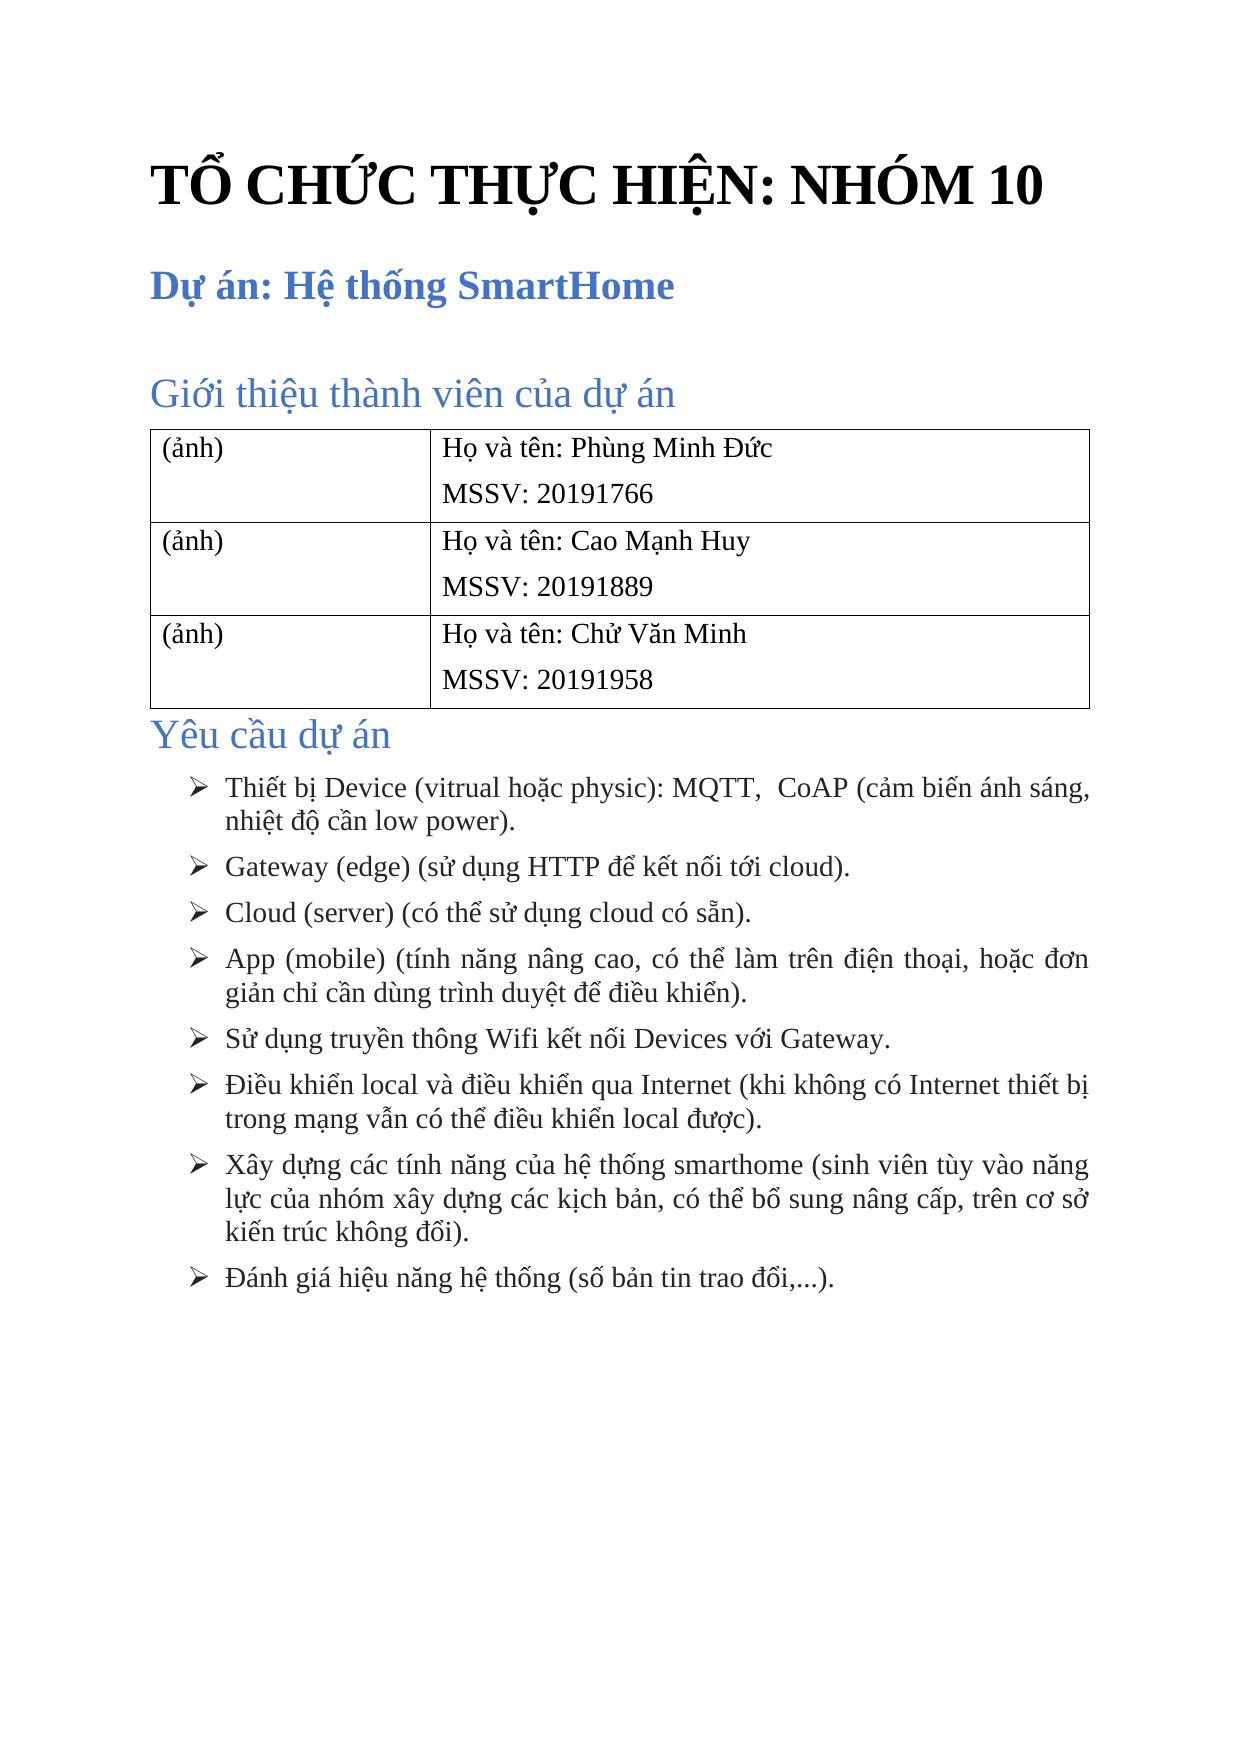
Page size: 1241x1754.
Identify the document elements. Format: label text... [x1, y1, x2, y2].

list Sử dụng truyền thông Wifi kết nối Devices với Gateway. [187, 1021, 1090, 1055]
list Gateway (edge) (sử dụng HTTP để kết nối tới cloud). [187, 849, 1090, 883]
list Đánh giá hiệu năng hệ thống (số bản tin trao đổi,...). [187, 1260, 1090, 1294]
table_cell Họ và tên: Cao Mạnh Huy MSSV: 20191889 [431, 523, 1089, 615]
list Thiết bị Device (vitrual hoặc physic): MQTT, CoAP (cảm biến ánh sáng, nhiệt độ cần low power). [187, 770, 1090, 837]
table_cell Họ và tên: Chử Văn Minh MSSV: 20191958 [431, 616, 1089, 708]
list App (mobile) (tính năng nâng cao, có thể làm trên điện thoại, hoặc đơn giản chỉ cần dùng trình duyệt để điều khiển). [187, 942, 1090, 1009]
table_header (ảnh) [151, 430, 430, 522]
list Xây dựng các tính năng của hệ thống smarthome (sinh viên tùy vào năng lực của nhóm xây dựng các kịch bản, có thể bổ sung nâng cấp, trên cơ sở kiến trúc không đổi). [187, 1147, 1090, 1248]
text Giới thiệu thành viên của dự án [150, 368, 1090, 416]
title TỔ CHỨC THỰC HIỆN: NHÓM 10 [150, 150, 1090, 217]
text Dự án: Hệ thống SmartHome [150, 260, 1090, 308]
list Cloud (server) (có thể sử dụng cloud có sẵn). [187, 896, 1090, 929]
table_header Họ và tên: Phùng Minh Đức MSSV: 20191766 [431, 430, 1089, 522]
table_cell (ảnh) [151, 523, 430, 615]
table_cell (ảnh) [151, 616, 430, 708]
text Yêu cầu dự án [150, 709, 1090, 757]
list Điều khiển local và điều khiển qua Internet (khi không có Internet thiết bị trong mạng vẫn có thể điều khiển local được). [187, 1067, 1090, 1135]
